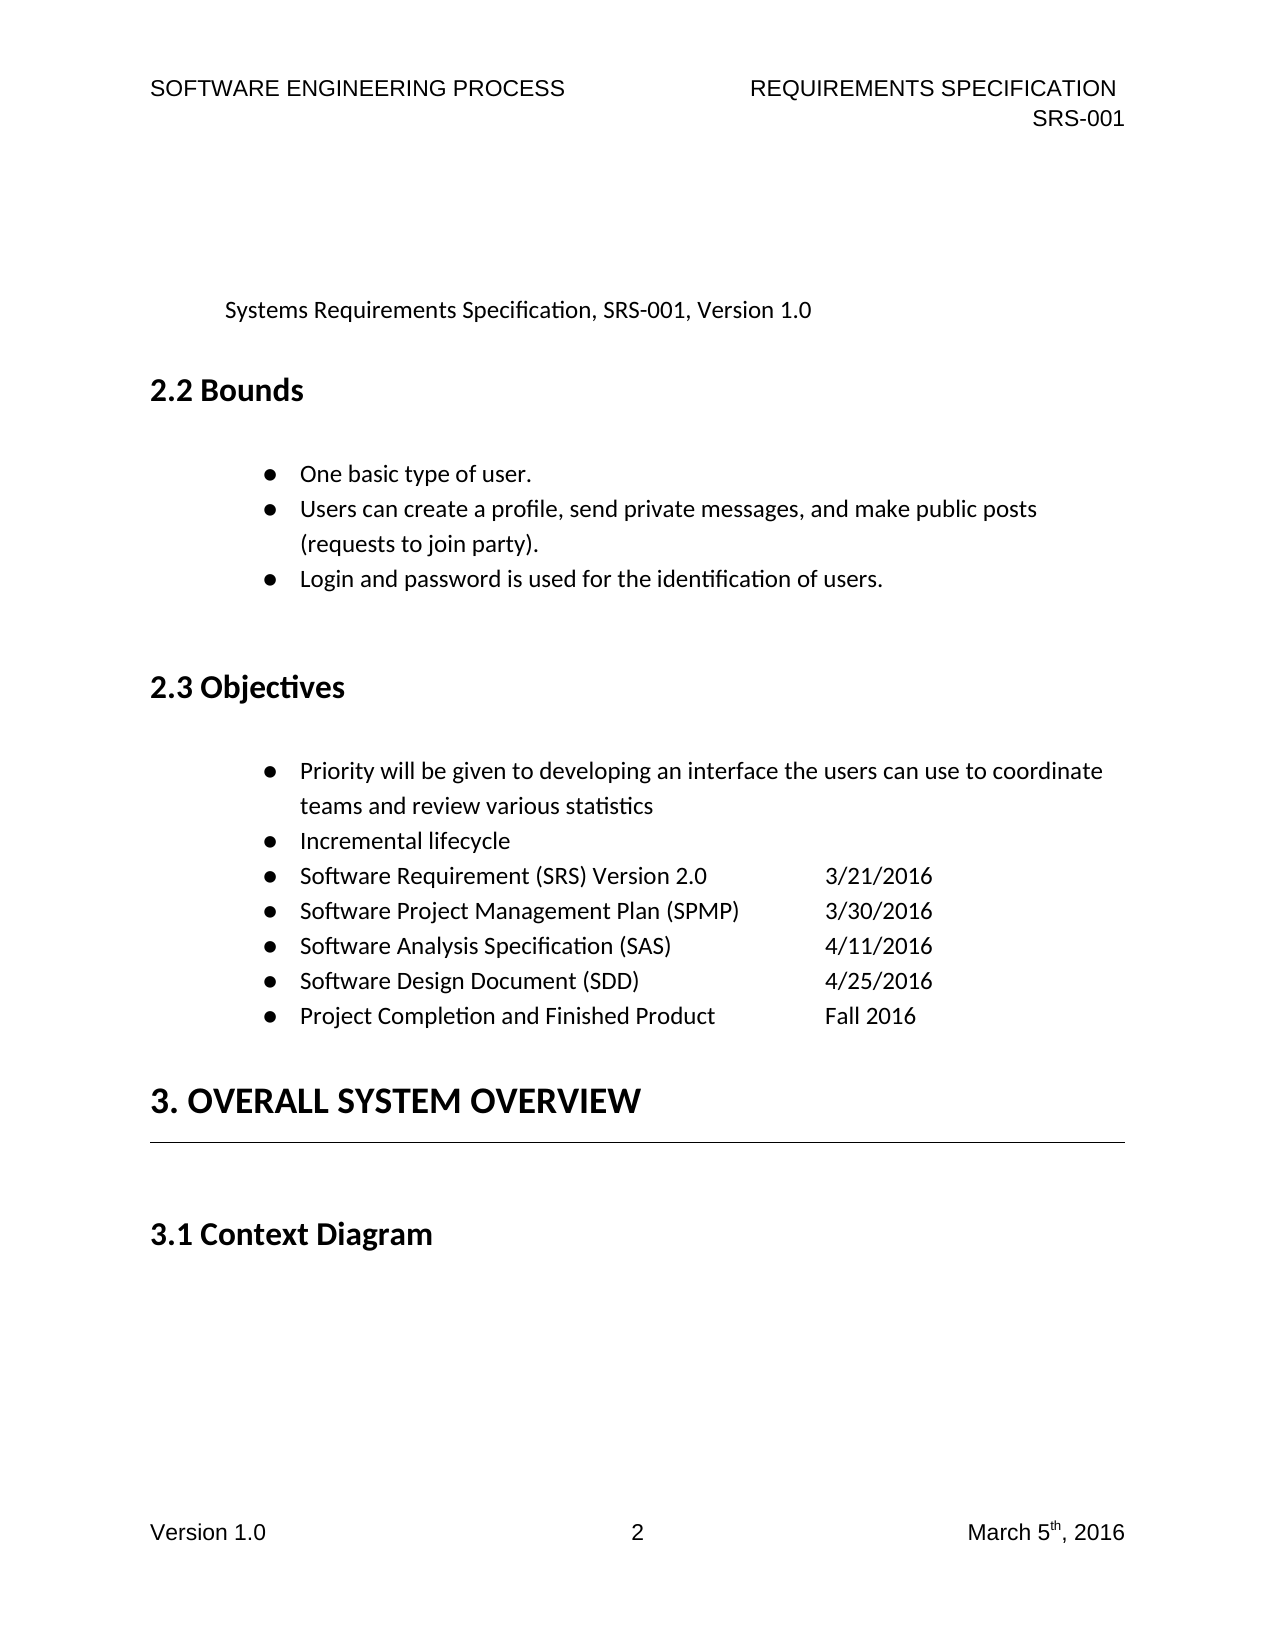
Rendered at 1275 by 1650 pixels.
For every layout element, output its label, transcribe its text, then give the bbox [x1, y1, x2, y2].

list Priority will be given to developing an interface the users can use to coordinate teams and review various statistics [262, 755, 1125, 821]
subtitle 2.2 Bounds [150, 369, 1125, 409]
list Incremental lifecycle [262, 825, 1125, 856]
text Systems Requirements Specification, SRS-001, Version 1.0 [150, 294, 1125, 325]
subtitle 2.3 Objectives [150, 666, 1125, 707]
list Login and password is used for the identification of users. [262, 563, 1125, 594]
list Users can create a profile, send private messages, and make public posts (requests to join party). [262, 493, 1125, 559]
list One basic type of user. [262, 458, 1125, 489]
list Project Completion and Finished Product Fall 2016 [262, 1000, 1125, 1031]
list Software Design Document (SDD) 4/25/2016 [262, 965, 1125, 996]
list Software Requirement (SRS) Version 2.0 3/21/2016 [262, 860, 1125, 891]
subtitle 3.1 Context Diagram [150, 1213, 1125, 1254]
list Software Project Management Plan (SPMP) 3/30/2016 [262, 895, 1125, 926]
subtitle 3. OVERALL SYSTEM OVERVIEW [150, 1077, 1125, 1123]
list Software Analysis Specification (SAS) 4/11/2016 [262, 930, 1125, 961]
